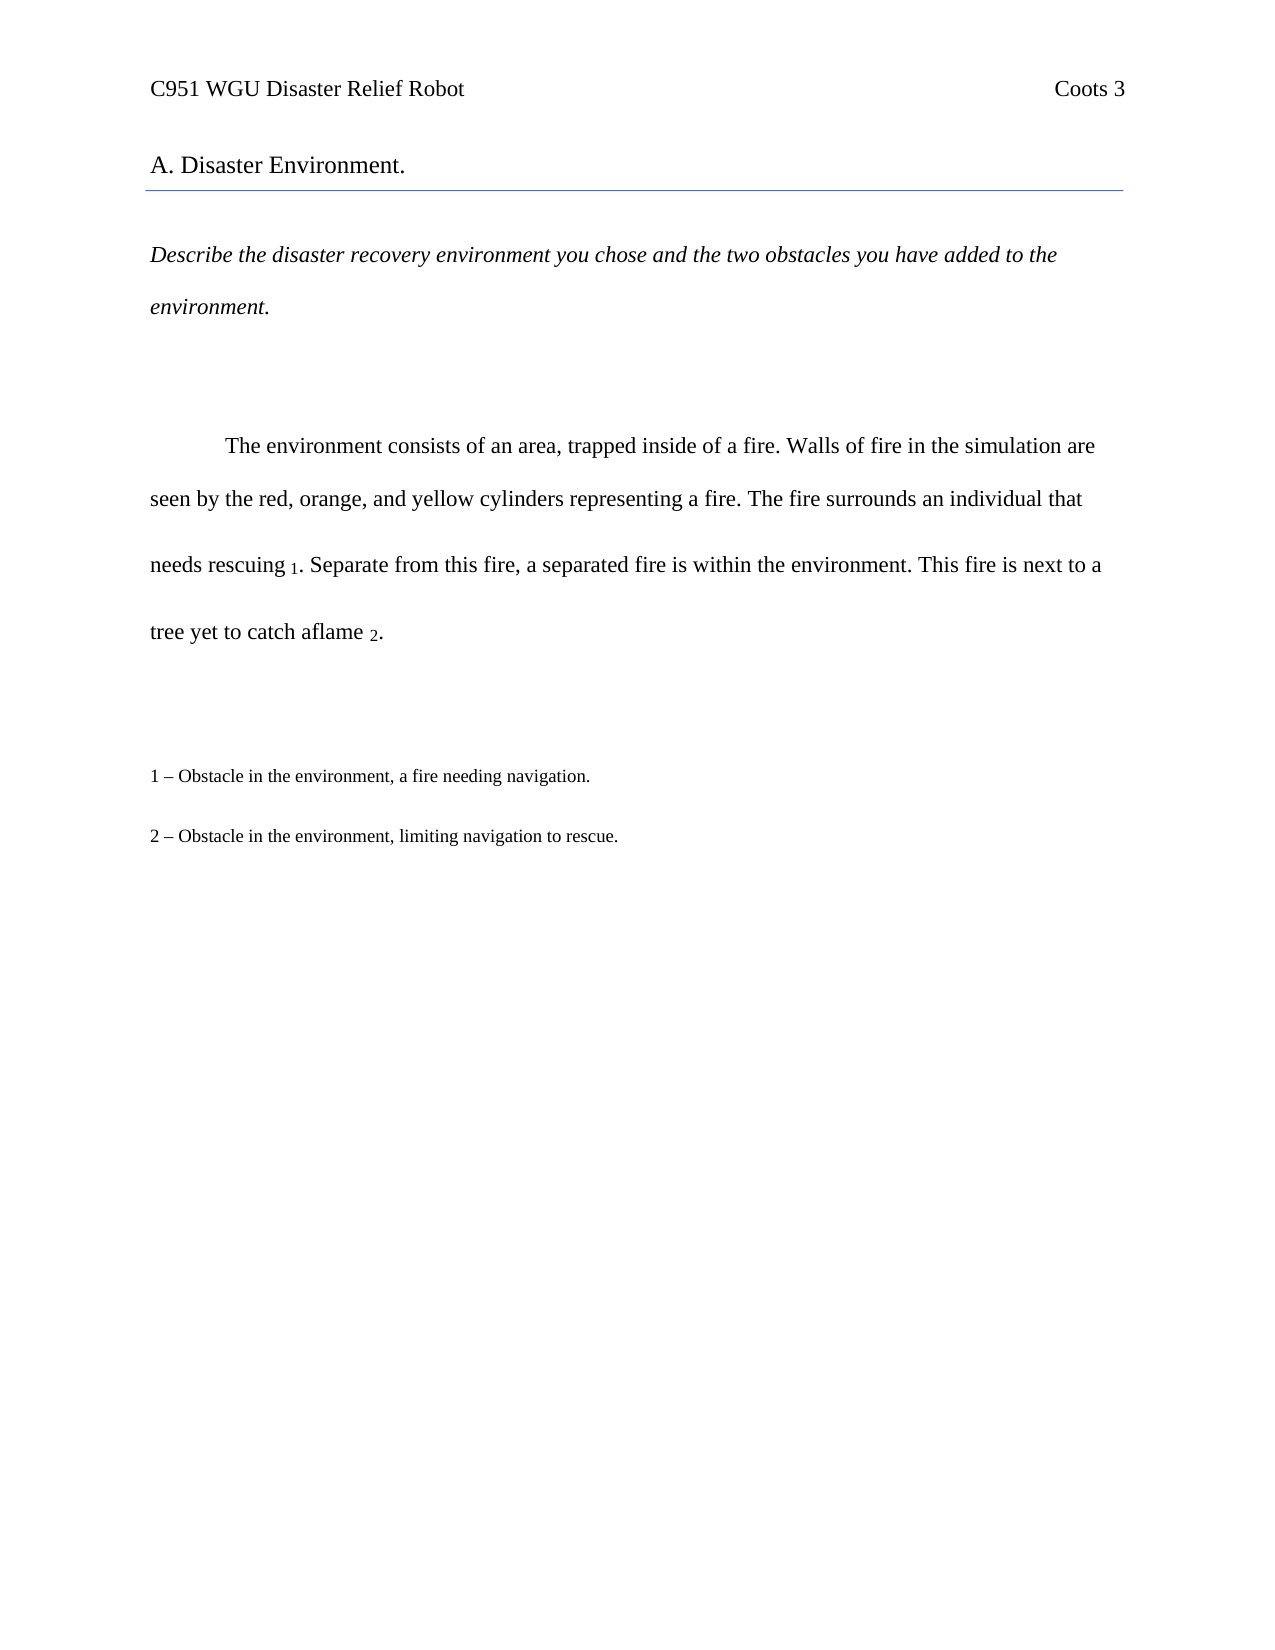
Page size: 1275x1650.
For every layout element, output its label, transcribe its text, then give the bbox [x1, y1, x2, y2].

text Describe the disaster recovery environment you chose and the two obstacles you have added to the environment. [150, 241, 1125, 320]
text 2 – Obstacle in the environment, limiting navigation to rescue. [150, 825, 1125, 846]
text A. Disaster Environment. [150, 150, 1125, 179]
text 1 – Obstacle in the environment, a fire needing navigation. [150, 765, 1125, 787]
text The environment consists of an area, trapped inside of a fire. Walls of fire in the simulation are seen by the red, orange, and yellow cylinders representing a fire. The fire surrounds an individual that needs rescuing 1. Separate from this fire, a separated fire is within the environment. This fire is next to a tree yet to catch aflame 2. [150, 432, 1125, 645]
